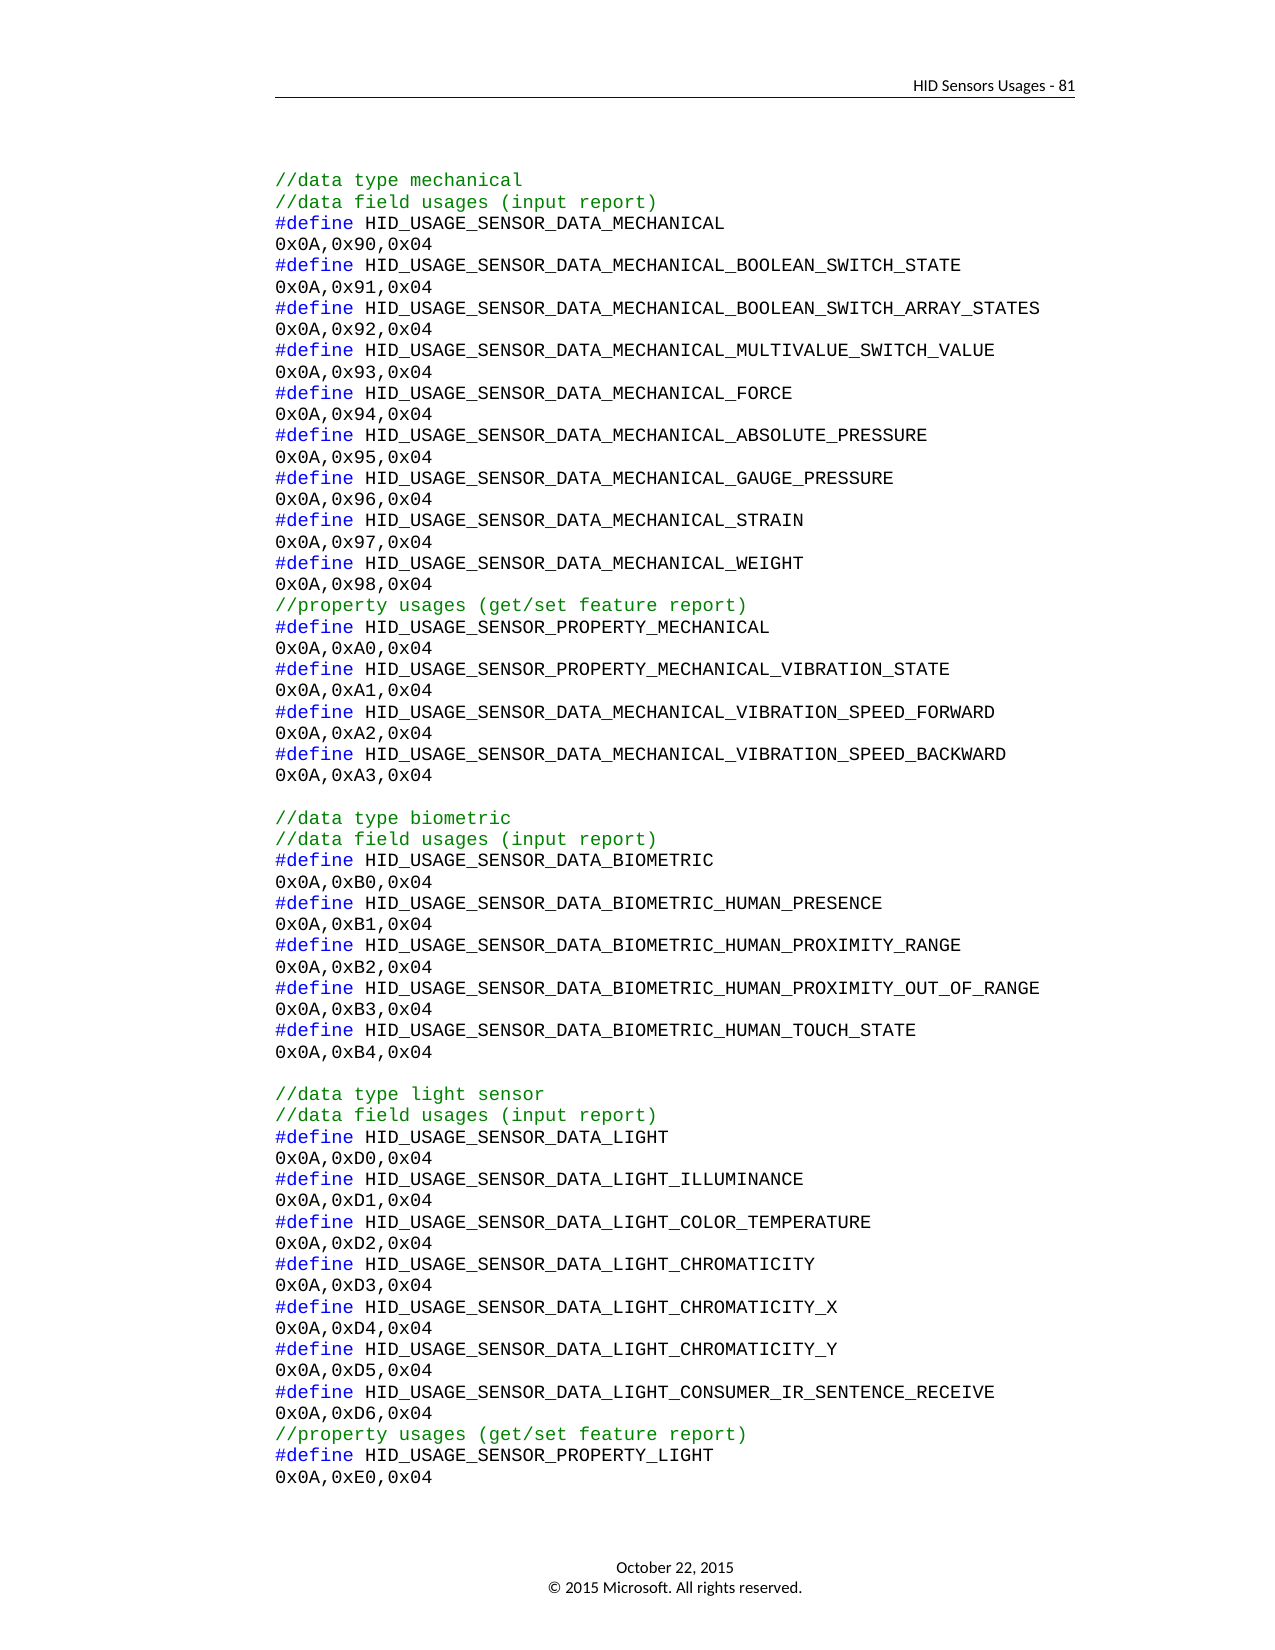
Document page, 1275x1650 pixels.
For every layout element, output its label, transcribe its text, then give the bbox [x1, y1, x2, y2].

text #define HID_USAGE_SENSOR_DATA_LIGHT 0x0A,0xD0,0x04 [275, 1127, 1075, 1170]
text #define HID_USAGE_SENSOR_DATA_BIOMETRIC_HUMAN_PRESENCE 0x0A,0xB1,0x04 [275, 894, 1075, 936]
text #define HID_USAGE_SENSOR_DATA_MECHANICAL_BOOLEAN_SWITCH_ARRAY_STATES 0x0A,0x92,0x04 [275, 299, 1075, 341]
text #define HID_USAGE_SENSOR_DATA_MECHANICAL_BOOLEAN_SWITCH_STATE 0x0A,0x91,0x04 [275, 256, 1075, 299]
text //property usages (get/set feature report) [275, 1425, 1075, 1446]
text #define HID_USAGE_SENSOR_PROPERTY_MECHANICAL_VIBRATION_STATE 0x0A,0xA1,0x04 [275, 660, 1075, 702]
text #define HID_USAGE_SENSOR_PROPERTY_MECHANICAL 0x0A,0xA0,0x04 [275, 617, 1075, 660]
text //data type light sensor [275, 1085, 1075, 1106]
text #define HID_USAGE_SENSOR_DATA_LIGHT_COLOR_TEMPERATURE 0x0A,0xD2,0x04 [275, 1212, 1075, 1255]
text #define HID_USAGE_SENSOR_DATA_MECHANICAL_ABSOLUTE_PRESSURE 0x0A,0x95,0x04 [275, 426, 1075, 469]
text #define HID_USAGE_SENSOR_DATA_MECHANICAL_WEIGHT 0x0A,0x98,0x04 [275, 554, 1075, 596]
text //data type biometric [275, 809, 1075, 830]
text //data field usages (input report) [275, 192, 1075, 214]
text #define HID_USAGE_SENSOR_DATA_MECHANICAL_VIBRATION_SPEED_FORWARD 0x0A,0xA2,0x04 [275, 702, 1075, 745]
text #define HID_USAGE_SENSOR_DATA_LIGHT_CHROMATICITY_X 0x0A,0xD4,0x04 [275, 1297, 1075, 1340]
text #define HID_USAGE_SENSOR_DATA_LIGHT_CHROMATICITY 0x0A,0xD3,0x04 [275, 1255, 1075, 1297]
text #define HID_USAGE_SENSOR_DATA_MECHANICAL_GAUGE_PRESSURE 0x0A,0x96,0x04 [275, 469, 1075, 511]
text #define HID_USAGE_SENSOR_DATA_MECHANICAL_MULTIVALUE_SWITCH_VALUE 0x0A,0x93,0x04 [275, 341, 1075, 384]
text #define HID_USAGE_SENSOR_DATA_LIGHT_ILLUMINANCE 0x0A,0xD1,0x04 [275, 1170, 1075, 1212]
text #define HID_USAGE_SENSOR_DATA_BIOMETRIC_HUMAN_PROXIMITY_RANGE 0x0A,0xB2,0x04 [275, 936, 1075, 979]
text //data type mechanical [275, 171, 1075, 192]
text #define HID_USAGE_SENSOR_DATA_MECHANICAL_STRAIN 0x0A,0x97,0x04 [275, 511, 1075, 554]
text //data field usages (input report) [275, 830, 1075, 851]
text #define HID_USAGE_SENSOR_PROPERTY_LIGHT 0x0A,0xE0,0x04 [275, 1446, 1075, 1489]
text //data field usages (input report) [275, 1106, 1075, 1127]
text //property usages (get/set feature report) [275, 596, 1075, 617]
text #define HID_USAGE_SENSOR_DATA_LIGHT_CONSUMER_IR_SENTENCE_RECEIVE 0x0A,0xD6,0x04 [275, 1382, 1075, 1425]
text #define HID_USAGE_SENSOR_DATA_LIGHT_CHROMATICITY_Y 0x0A,0xD5,0x04 [275, 1340, 1075, 1382]
text #define HID_USAGE_SENSOR_DATA_BIOMETRIC_HUMAN_PROXIMITY_OUT_OF_RANGE 0x0A,0xB3,0x04 [275, 979, 1075, 1021]
text #define HID_USAGE_SENSOR_DATA_MECHANICAL 0x0A,0x90,0x04 [275, 214, 1075, 256]
text #define HID_USAGE_SENSOR_DATA_MECHANICAL_FORCE 0x0A,0x94,0x04 [275, 384, 1075, 426]
text #define HID_USAGE_SENSOR_DATA_MECHANICAL_VIBRATION_SPEED_BACKWARD 0x0A,0xA3,0x04 [275, 745, 1075, 787]
text #define HID_USAGE_SENSOR_DATA_BIOMETRIC 0x0A,0xB0,0x04 [275, 851, 1075, 894]
text #define HID_USAGE_SENSOR_DATA_BIOMETRIC_HUMAN_TOUCH_STATE 0x0A,0xB4,0x04 [275, 1021, 1075, 1064]
